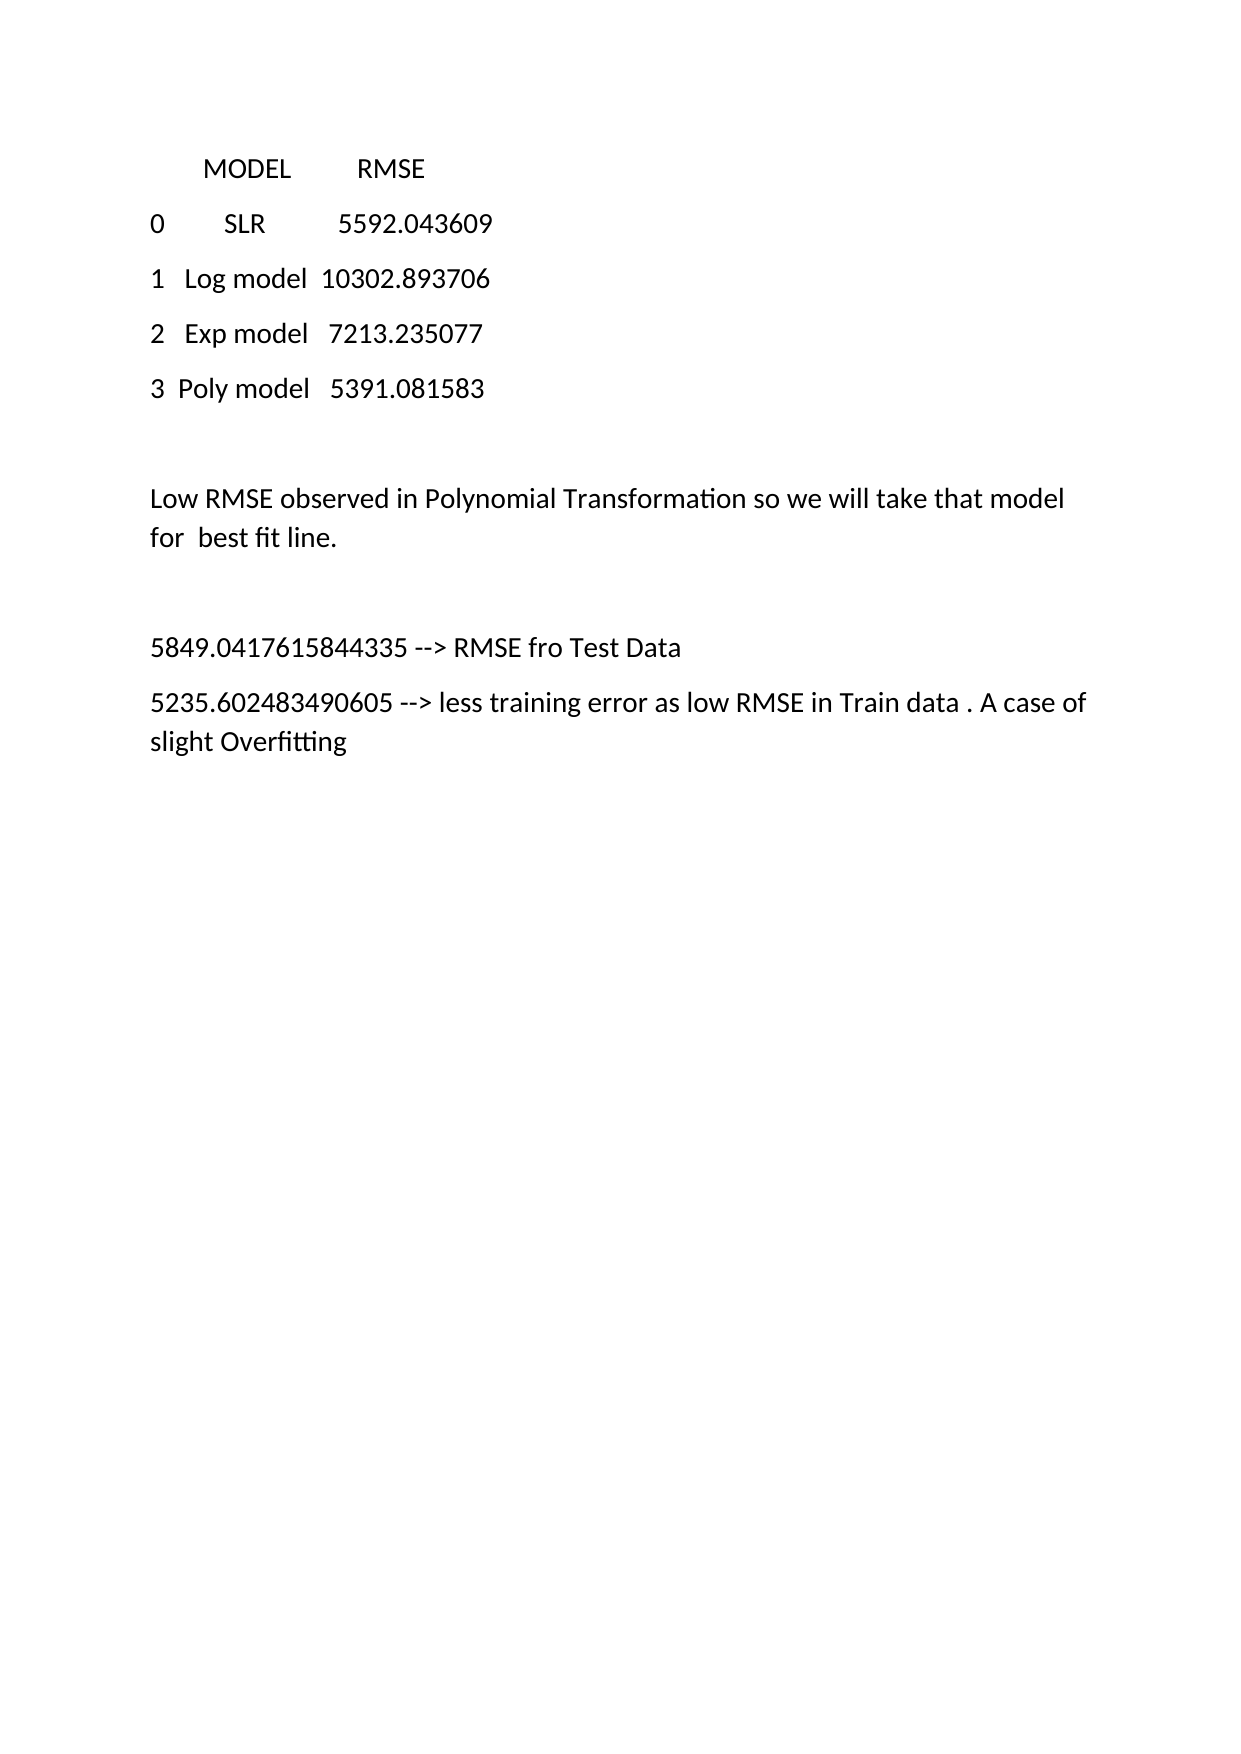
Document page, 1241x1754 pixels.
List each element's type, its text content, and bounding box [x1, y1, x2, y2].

text Low RMSE observed in Polynomial Transformation so we will take that model for best fit line. [150, 481, 1090, 555]
text 1 Log model 10302.893706 [150, 260, 1090, 296]
text 2 Exp model 7213.235077 [150, 315, 1090, 351]
text MODEL RMSE [150, 150, 1090, 186]
text 3 Poly model 5391.081583 [150, 370, 1090, 406]
text 0 SLR 5592.043609 [150, 205, 1090, 241]
text 5235.602483490605 --> less training error as low RMSE in Train data . A case of slight Overfitting [150, 684, 1090, 758]
text 5849.0417615844335 --> RMSE fro Test Data [150, 629, 1090, 665]
